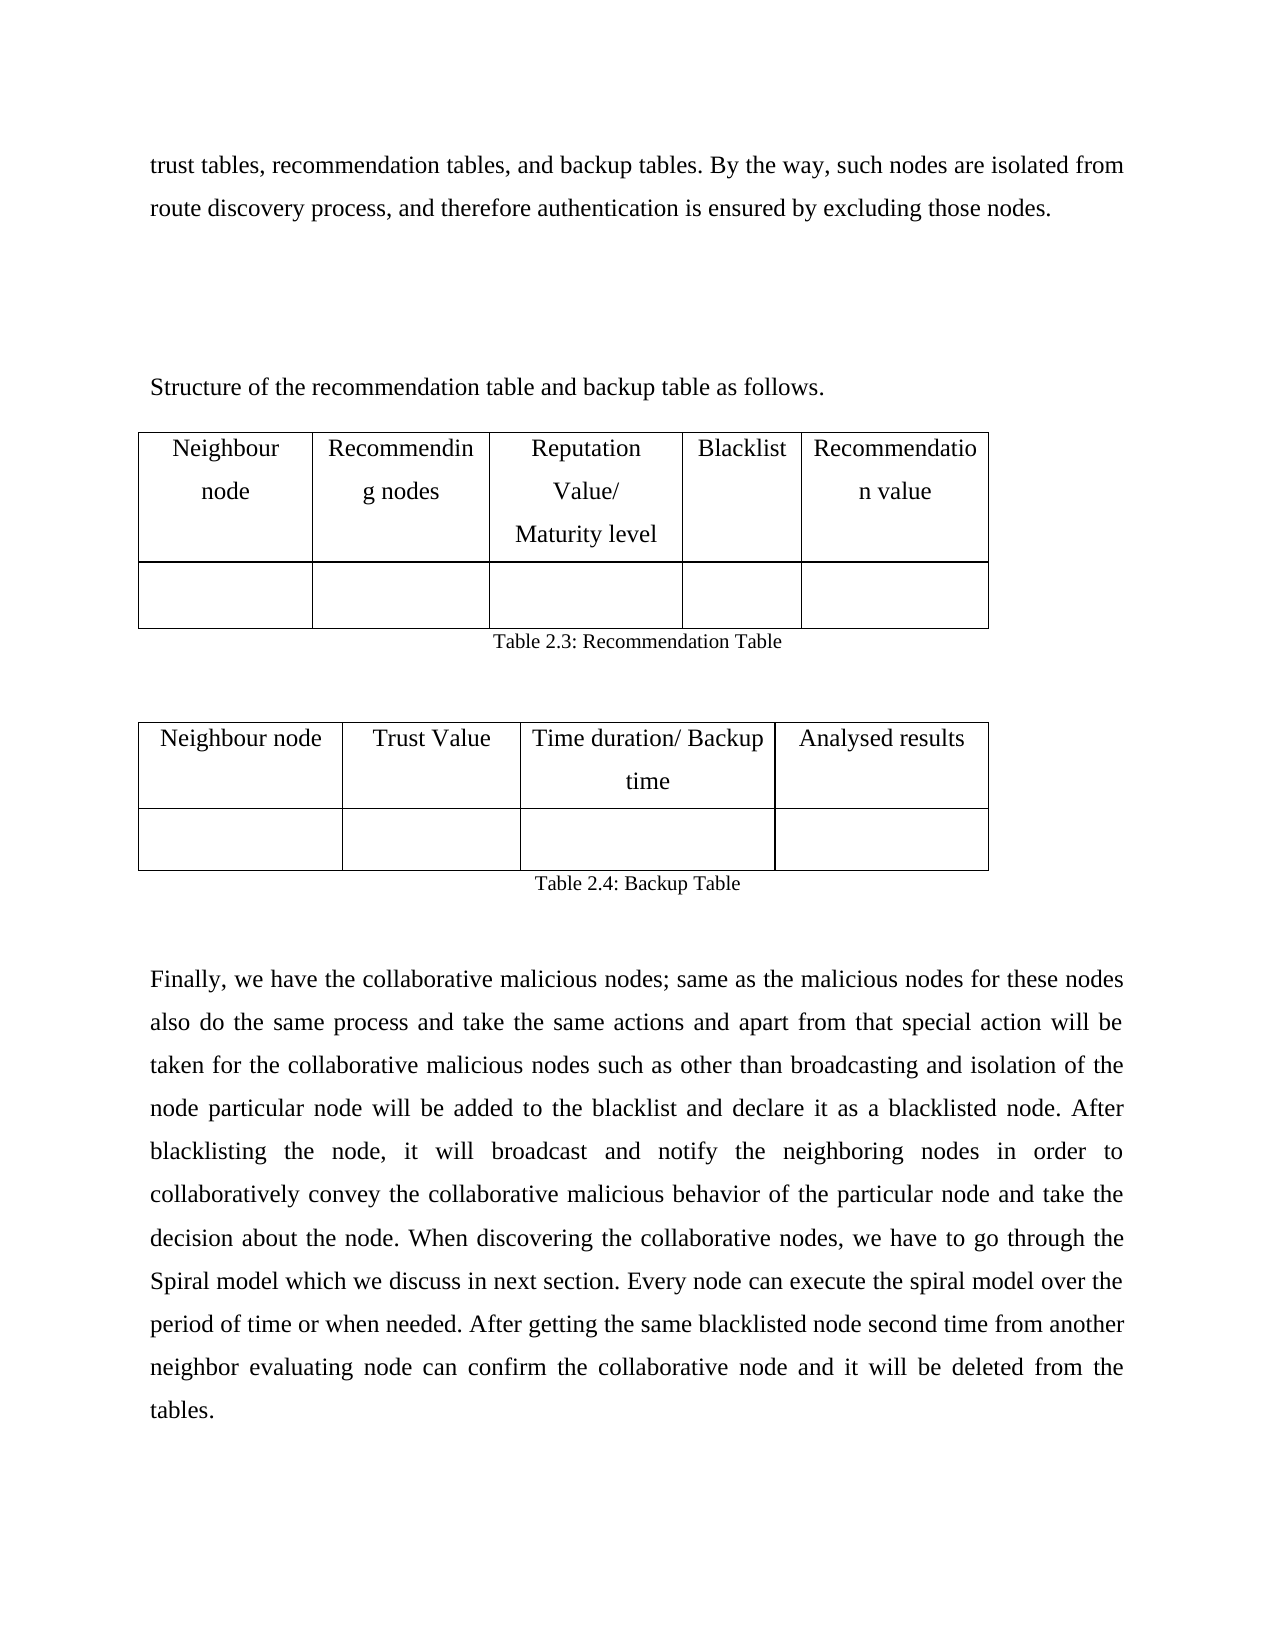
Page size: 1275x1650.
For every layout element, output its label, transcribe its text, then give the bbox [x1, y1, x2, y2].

table_header Recommending nodes [313, 433, 489, 561]
text Finally, we have the collaborative malicious nodes; same as the malicious nodes for these nodes also do the same process and take the same actions and apart from that special action will be taken for the collaborative malicious nodes such as other than broadcasting and isolation of the node particular node will be added to the blacklist and declare it as a blacklisted node. After blacklisting the node, it will broadcast and notify the neighboring nodes in order to collaboratively convey the collaborative malicious behavior of the particular node and take the decision about the node. When discovering the collaborative nodes, we have to go through the Spiral model which we discuss in next section. Every node can execute the spiral model over the period of time or when needed. After getting the same blacklisted node second time from another neighbor evaluating node can confirm the collaborative node and it will be deleted from the tables. [150, 964, 1125, 1424]
table_header Analysed results [776, 723, 988, 808]
table_header Blacklist [683, 433, 801, 561]
table_cell [521, 809, 774, 870]
table_cell [683, 563, 801, 628]
table_header Recommendation value [802, 433, 988, 561]
table_header Time duration/ Backup time [521, 723, 774, 808]
table_cell [490, 563, 682, 628]
table_header Neighbour node [139, 433, 312, 561]
text Table 2.4: Backup Table [150, 871, 1125, 895]
table_cell [139, 809, 342, 870]
table_cell [776, 809, 988, 870]
text Table 2.3: Recommendation Table [150, 629, 1125, 653]
table_header Trust Value [343, 723, 520, 808]
table_cell [343, 809, 520, 870]
text Structure of the recommendation table and backup table as follows. [150, 372, 1125, 401]
table_header Reputation Value/ Maturity level [490, 433, 682, 561]
table_cell [802, 563, 988, 628]
table_cell [313, 563, 489, 628]
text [150, 150, 1125, 222]
table_cell [139, 563, 312, 628]
table_header Neighbour node [139, 723, 342, 808]
